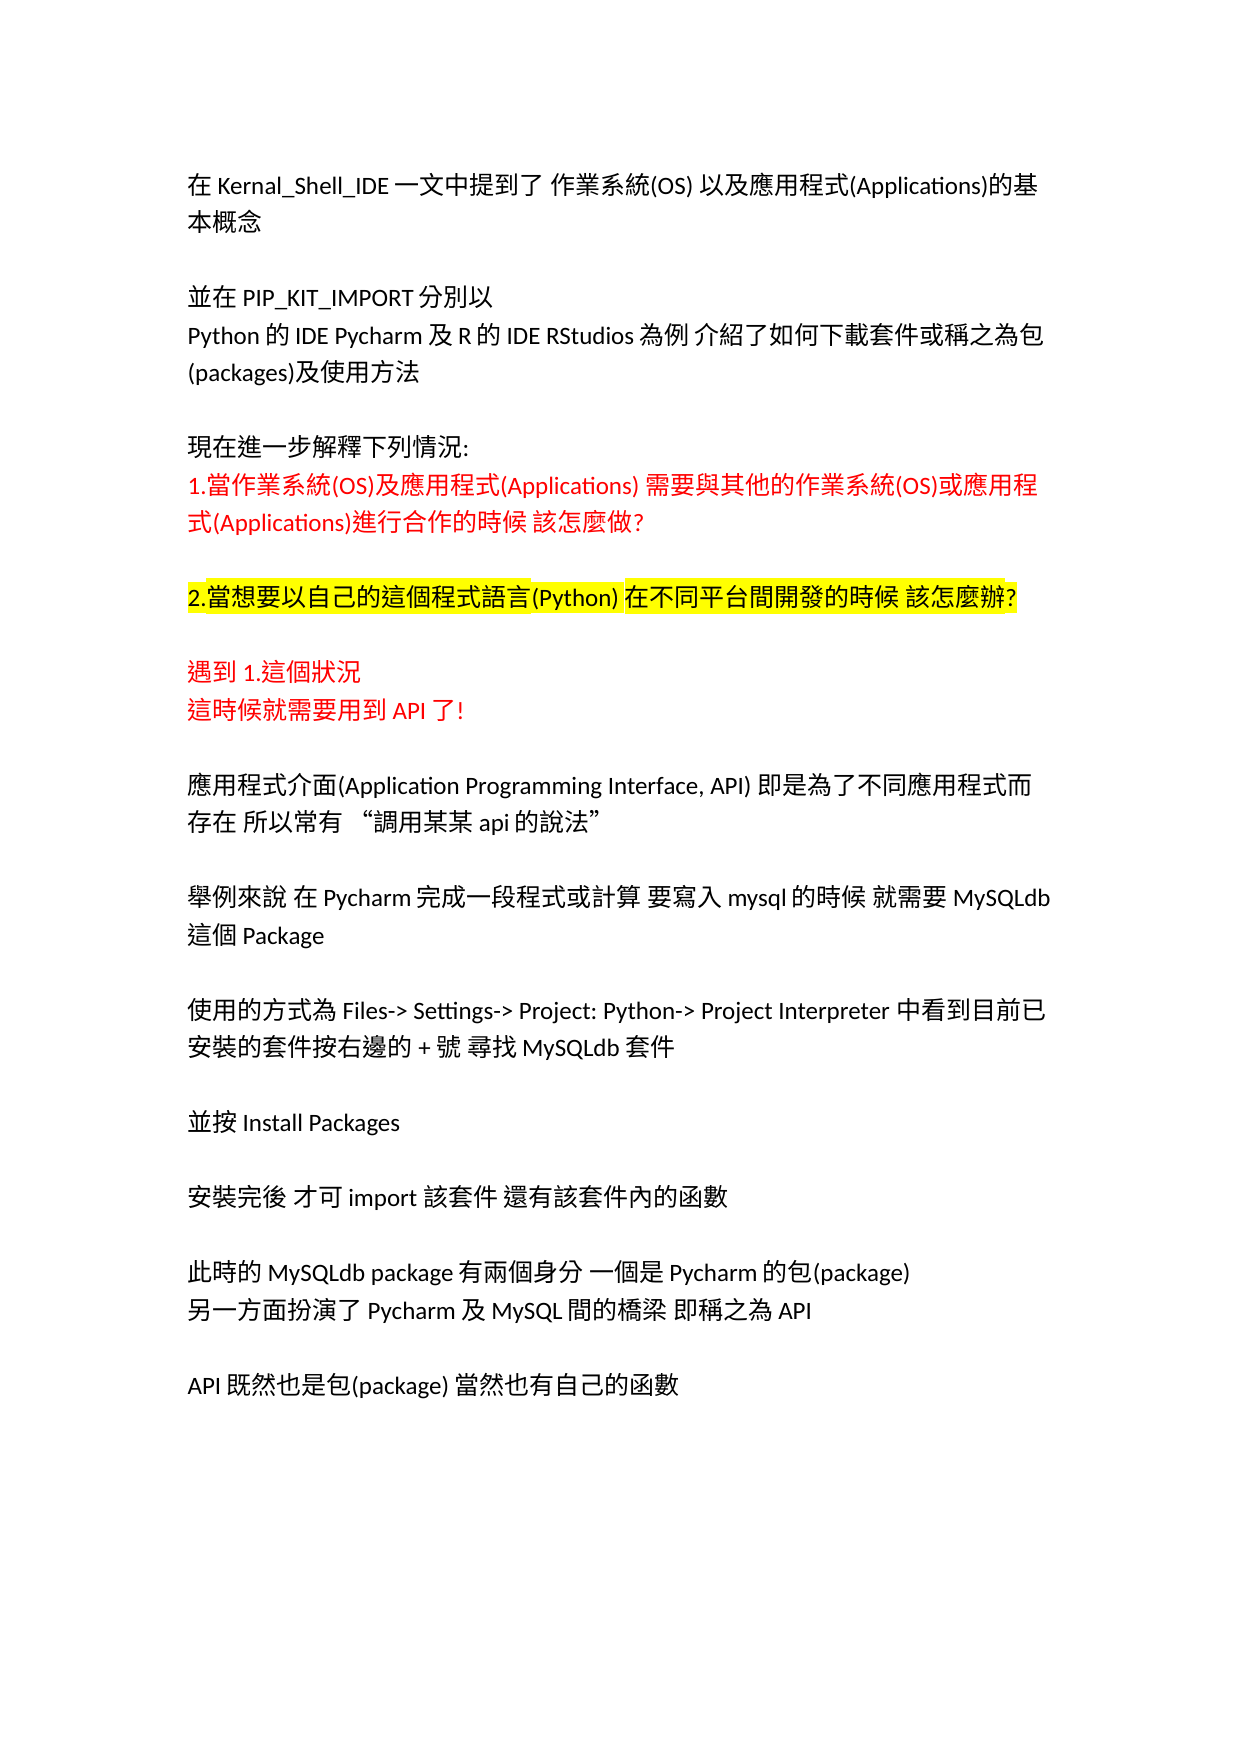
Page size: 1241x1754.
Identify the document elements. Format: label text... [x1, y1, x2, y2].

text 安裝完後 才可import 該套件 還有該套件內的函數 [187, 1177, 1053, 1214]
text 舉例來說 在Pycharm完成一段程式或計算 要寫入mysql的時候 就需要 MySQLdb這個Package [187, 877, 1053, 952]
text 這時候就需要用到API了! [187, 689, 1053, 727]
text 並按Install Packages [187, 1102, 1053, 1139]
text 另一方面扮演了Pycharm及MySQL間的橋梁 即稱之為API [187, 1289, 1053, 1327]
text 並在PIP_KIT_IMPORT分別以 [187, 277, 1053, 314]
text API既然也是包(package) 當然也有自己的函數 [187, 1364, 1053, 1402]
text 現在進一步解釋下列情況: [187, 427, 1053, 464]
text 此時的MySQLdb package有兩個身分 一個是Pycharm的包(package) [187, 1252, 1053, 1289]
text 遇到1.這個狀況 [187, 652, 1053, 689]
text Python的IDE Pycharm及R的IDE RStudios為例 介紹了如何下載套件或稱之為包(packages)及使用方法 [187, 314, 1053, 389]
text 1.當作業系統(OS)及應用程式(Applications) 需要與其他的作業系統(OS)或應用程式(Applications)進行合作的時候 該怎麼做? [187, 464, 1053, 539]
text 在Kernal_Shell_IDE一文中提到了 作業系統(OS) 以及應用程式(Applications)的基本概念 [187, 164, 1053, 239]
text 使用的方式為Files-> Settings-> Project: Python-> Project Interpreter 中看到目前已安裝的套件按右邊的 + 號 尋找MySQLdb套件 [187, 989, 1053, 1064]
text 2.當想要以自己的這個程式語言(Python) 在不同平台間開發的時候 該怎麼辦? [187, 577, 1053, 614]
text 應用程式介面(Application Programming Interface, API) 即是為了不同應用程式而存在 所以常有 “調用某某api的說法” [187, 764, 1053, 839]
